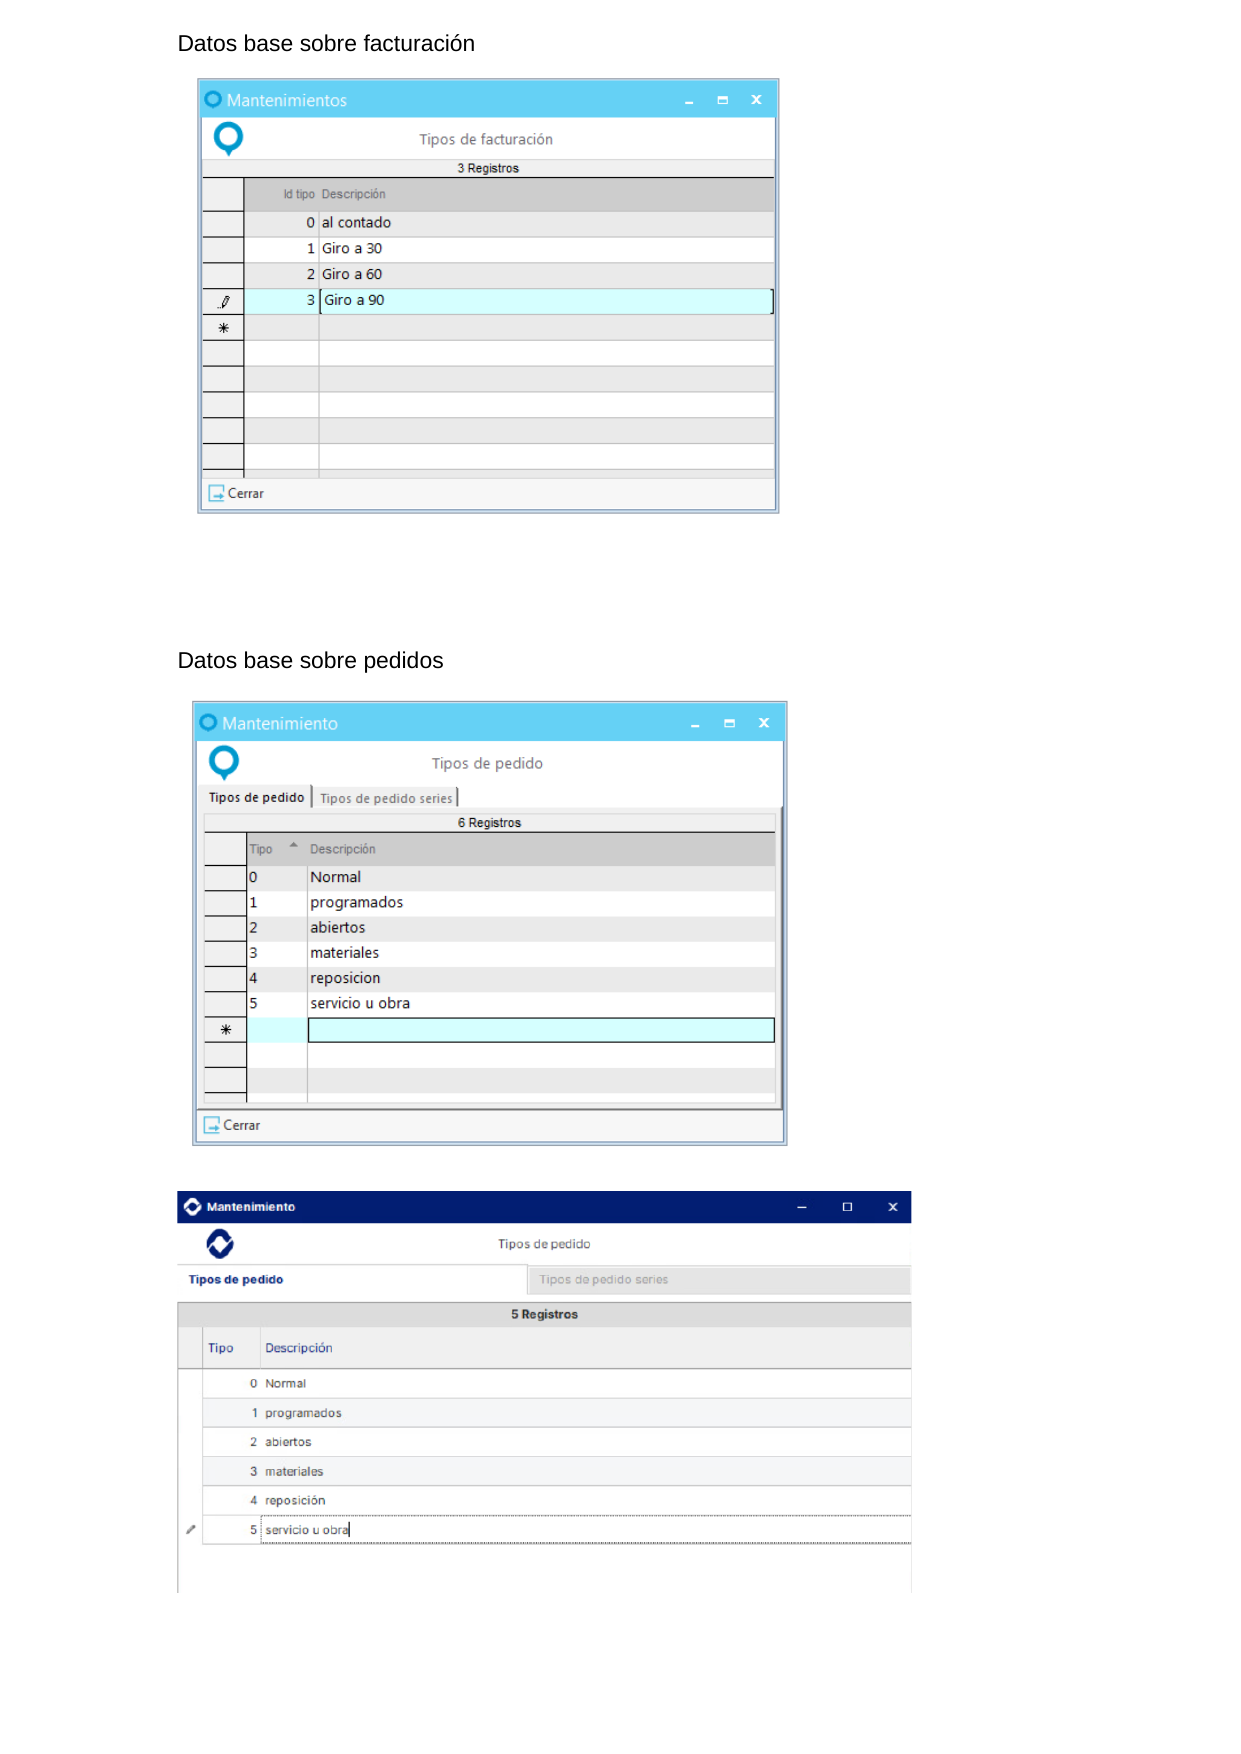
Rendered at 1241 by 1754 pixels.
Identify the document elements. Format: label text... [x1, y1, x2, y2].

picture [177, 73, 793, 541]
text Datos base sobre facturación [177, 29, 1063, 56]
text Datos base sobre pedidos [177, 647, 1063, 673]
picture [177, 690, 807, 1174]
picture [177, 1191, 912, 1593]
